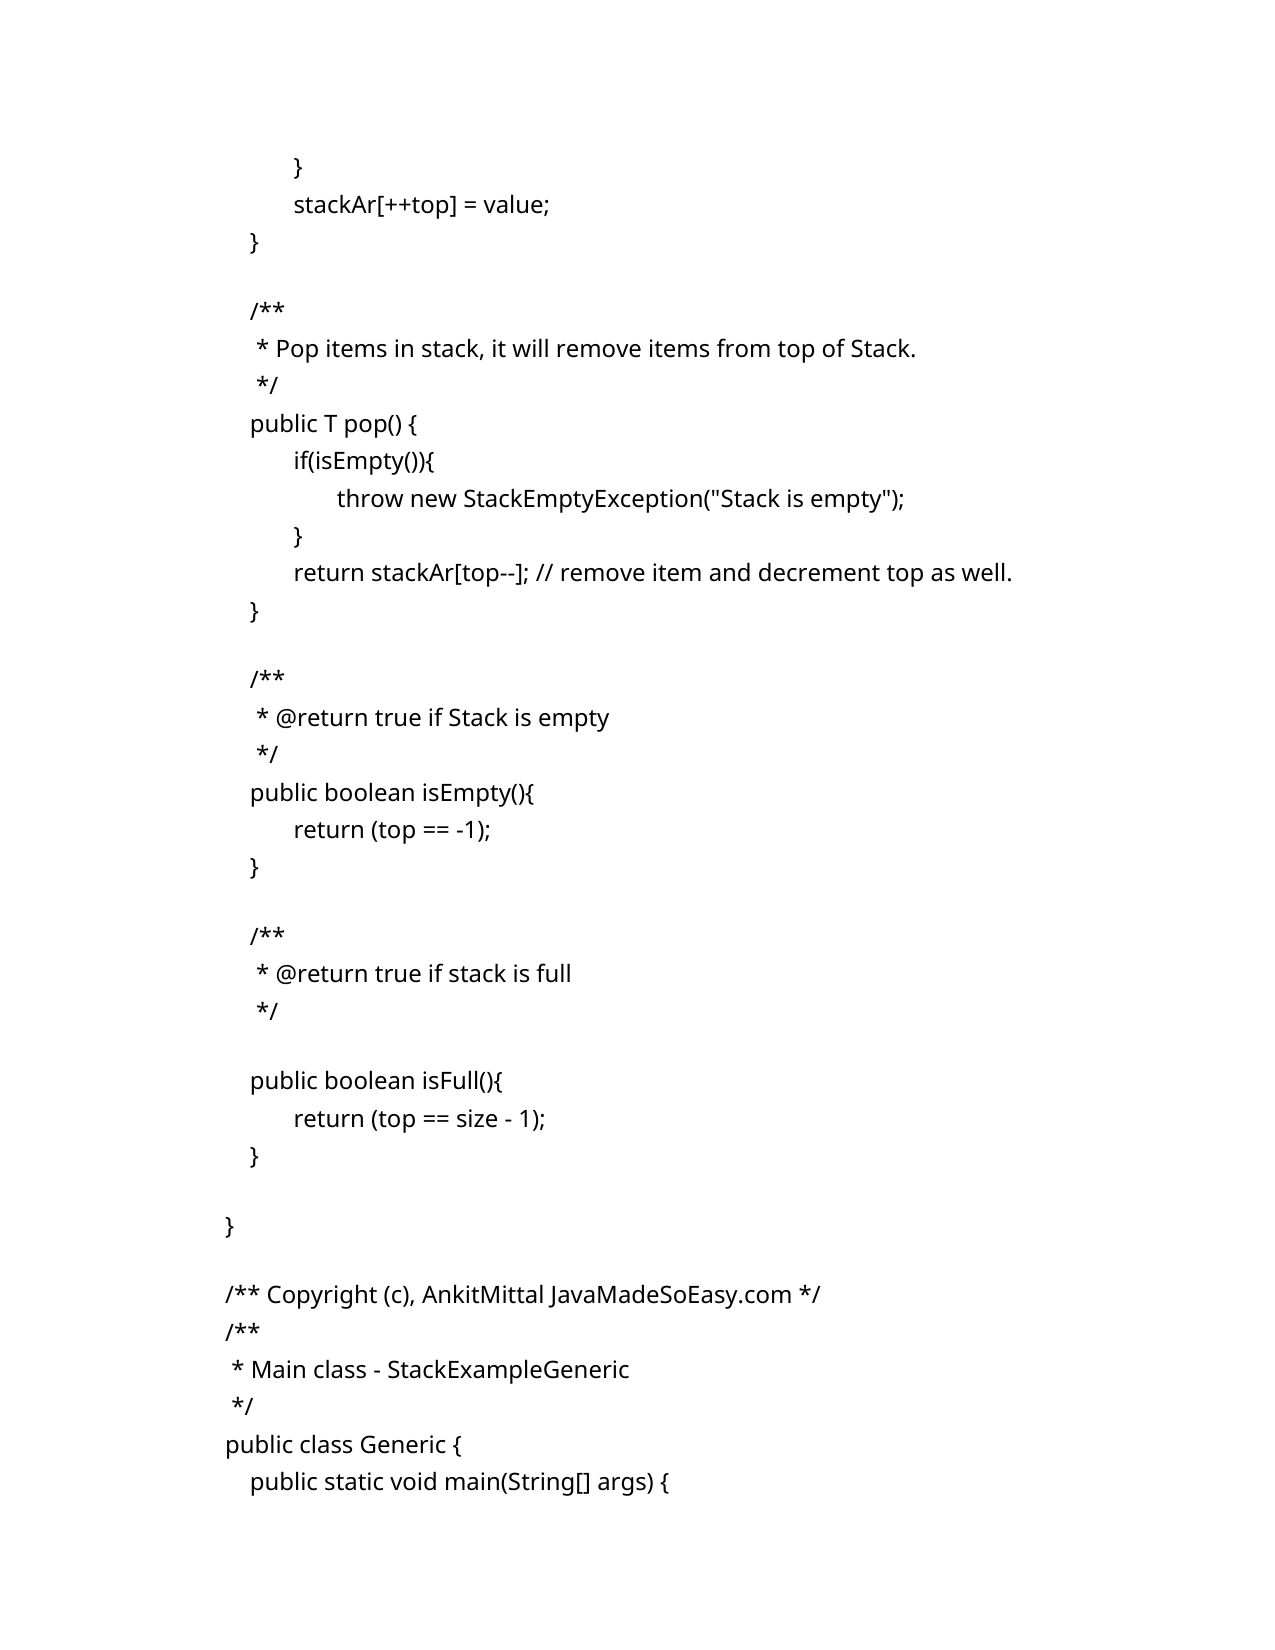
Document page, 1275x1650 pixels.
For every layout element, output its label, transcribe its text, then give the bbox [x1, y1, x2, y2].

list /** [225, 663, 1125, 696]
list /** [225, 294, 1125, 327]
list public class Generic { [225, 1428, 1125, 1460]
list return (top == -1); [225, 813, 1125, 845]
list public static void main(String[] args) { [225, 1465, 1125, 1498]
list return (top == size - 1); [225, 1101, 1125, 1134]
list public boolean isFull(){ [225, 1064, 1125, 1097]
list throw new StackEmptyException("Stack is empty"); [225, 481, 1125, 514]
list } [225, 225, 1125, 257]
list public boolean isEmpty(){ [225, 775, 1125, 808]
list public T pop() { [225, 407, 1125, 439]
list * @return true if stack is full [225, 957, 1125, 990]
list } [225, 850, 1125, 883]
list return stackAr[top--]; // remove item and decrement top as well. [225, 556, 1125, 589]
list */ [225, 1390, 1125, 1423]
list /** Copyright (c), AnkitMittal JavaMadeSoEasy.com */ [225, 1278, 1125, 1311]
list */ [225, 994, 1125, 1027]
list } [225, 519, 1125, 551]
list */ [225, 369, 1125, 402]
list } [225, 1139, 1125, 1171]
list } [225, 150, 1125, 183]
list stackAr[++top] = value; [225, 187, 1125, 220]
list /** [225, 1315, 1125, 1348]
list * Main class - StackExampleGeneric [225, 1353, 1125, 1385]
list /** [225, 920, 1125, 952]
list */ [225, 738, 1125, 771]
list if(isEmpty()){ [225, 444, 1125, 477]
list } [225, 1208, 1125, 1241]
list * Pop items in stack, it will remove items from top of Stack. [225, 332, 1125, 364]
list } [225, 593, 1125, 626]
list * @return true if Stack is empty [225, 701, 1125, 733]
